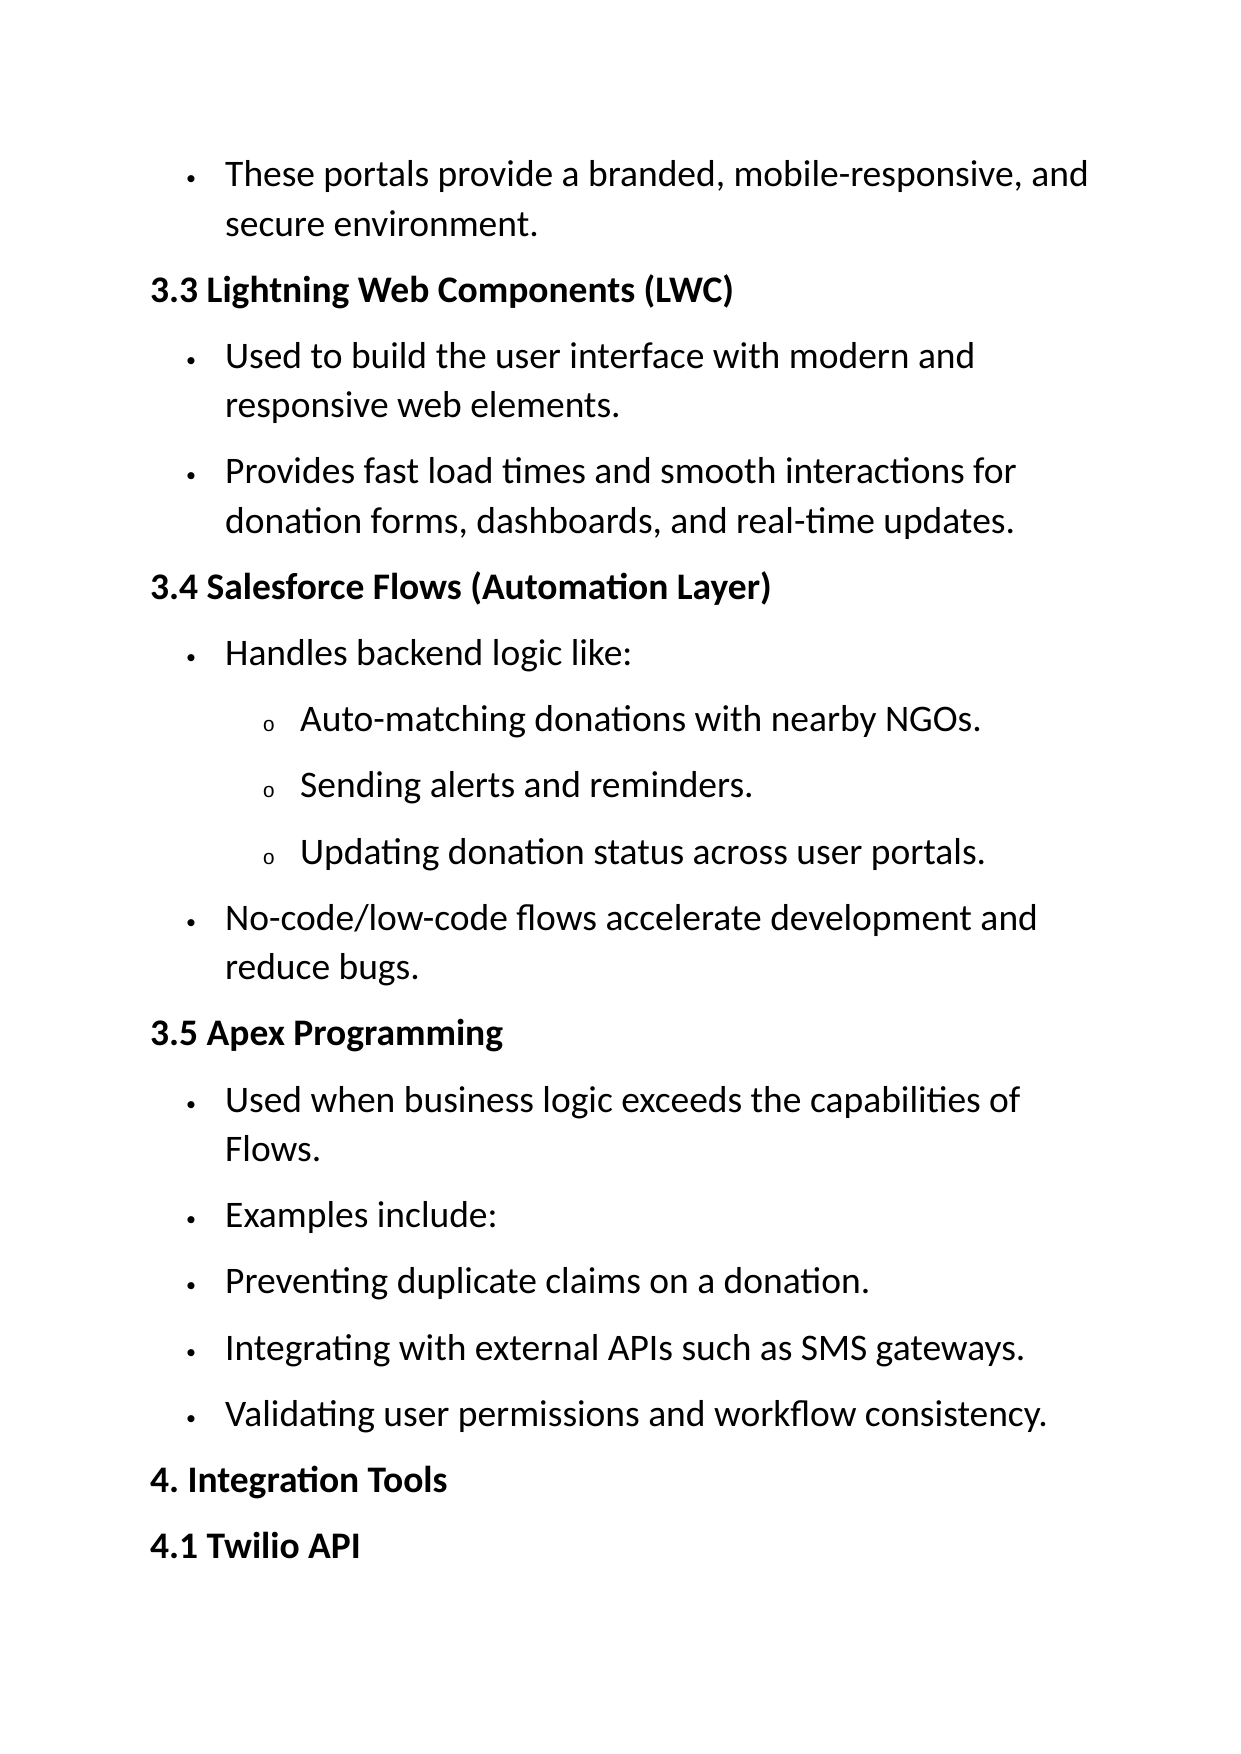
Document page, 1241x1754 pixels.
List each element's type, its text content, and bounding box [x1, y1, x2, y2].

list Sending alerts and reminders. [262, 761, 1090, 807]
list Used when business logic exceeds the capabilities of Flows. [187, 1076, 1090, 1171]
list Auto-matching donations with nearby NGOs. [262, 695, 1090, 741]
list Used to build the user interface with modern and responsive web elements. [187, 332, 1090, 427]
list Handles backend logic like: [187, 629, 1090, 675]
text 4.1 Twilio API [150, 1522, 1090, 1568]
list No-code/low-code flows accelerate development and reduce bugs. [187, 894, 1090, 989]
list Examples include: [187, 1191, 1090, 1237]
text 3.5 Apex Programming [150, 1009, 1090, 1055]
text 3.4 Salesforce Flows (Automation Layer) [150, 563, 1090, 609]
list Validating user permissions and workflow consistency. [187, 1389, 1090, 1435]
text 4. Integration Tools [150, 1456, 1090, 1502]
list Integrating with external APIs such as SMS gateways. [187, 1323, 1090, 1369]
text 3.3 Lightning Web Components (LWC) [150, 266, 1090, 311]
list These portals provide a branded, mobile-responsive, and secure environment. [187, 150, 1090, 245]
list Updating donation status across user portals. [262, 828, 1090, 873]
list Provides fast load times and smooth interactions for donation forms, dashboards, and real-time updates. [187, 447, 1090, 543]
list Preventing duplicate claims on a donation. [187, 1257, 1090, 1303]
